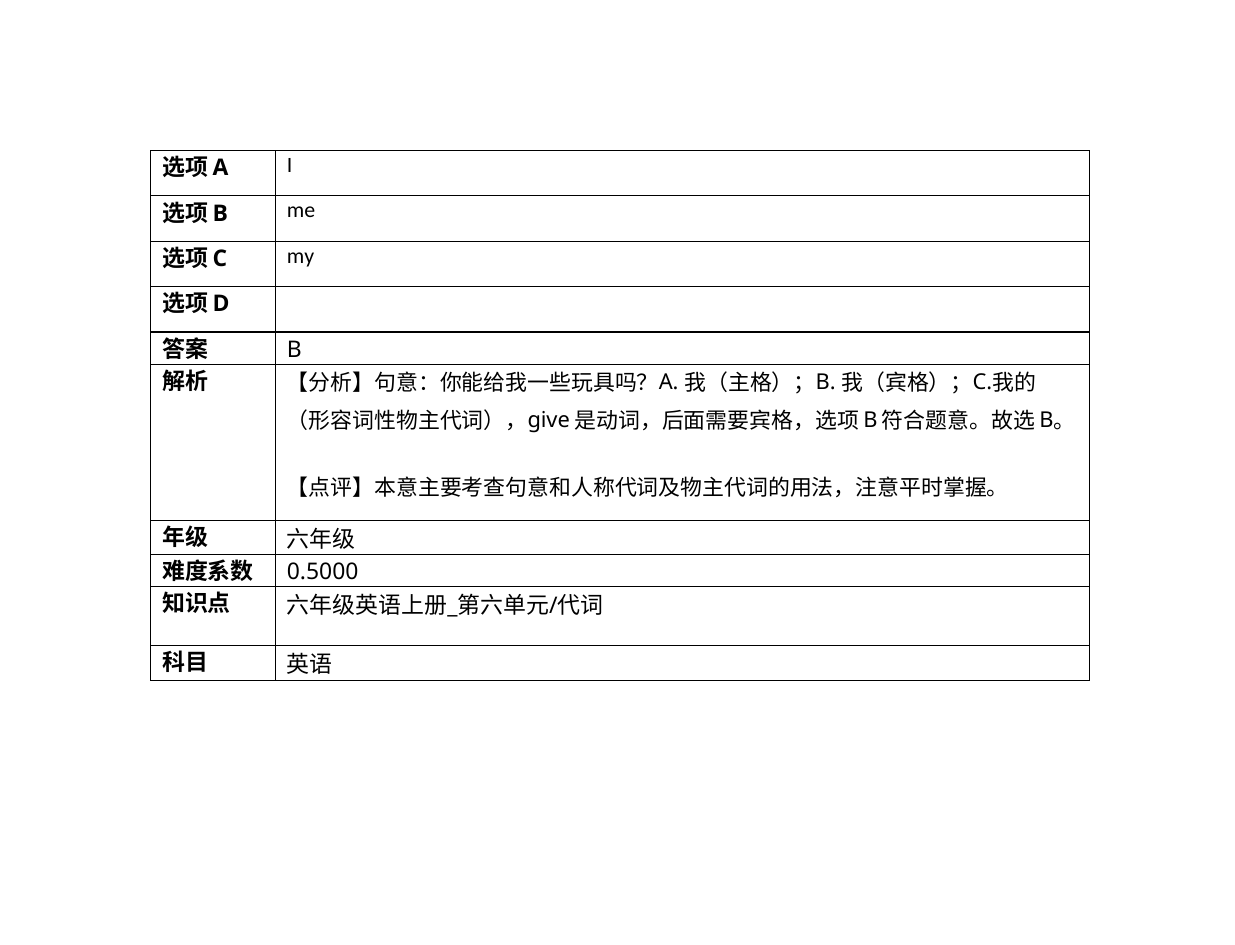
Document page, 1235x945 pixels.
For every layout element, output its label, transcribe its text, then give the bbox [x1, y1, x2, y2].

table_cell 0.5000 [276, 555, 1089, 586]
table_cell 答案 [151, 333, 275, 364]
table_cell me [276, 196, 1089, 241]
table_cell 年级 [151, 521, 275, 554]
table_cell 选项D [151, 287, 275, 331]
table_cell 难度系数 [151, 555, 275, 586]
table_cell 英语 [276, 646, 1089, 679]
table_cell 【分析】句意：你能给我一些玩具吗？A. 我（主格）；B. 我（宾格）；C.我的（形容词性物主代词），give是动词，后面需要宾格，选项B符合题意。故选B。 【点评】本意主要考查句意和人称代词及物主代词的用法，注意平时掌握。 [276, 365, 1089, 519]
table_cell B [276, 333, 1089, 364]
table_cell 六年级英语上册_第六单元/代词 [276, 587, 1089, 645]
table_cell 选项B [151, 196, 275, 241]
table_cell I [276, 151, 1089, 195]
table_cell 选项A [151, 151, 275, 195]
table_cell 科目 [151, 646, 275, 679]
table_cell 解析 [151, 365, 275, 519]
table_cell 选项C [151, 242, 275, 286]
table_cell 六年级 [276, 521, 1089, 554]
table_cell 知识点 [151, 587, 275, 645]
table_cell my [276, 242, 1089, 286]
table_cell [276, 287, 1089, 331]
